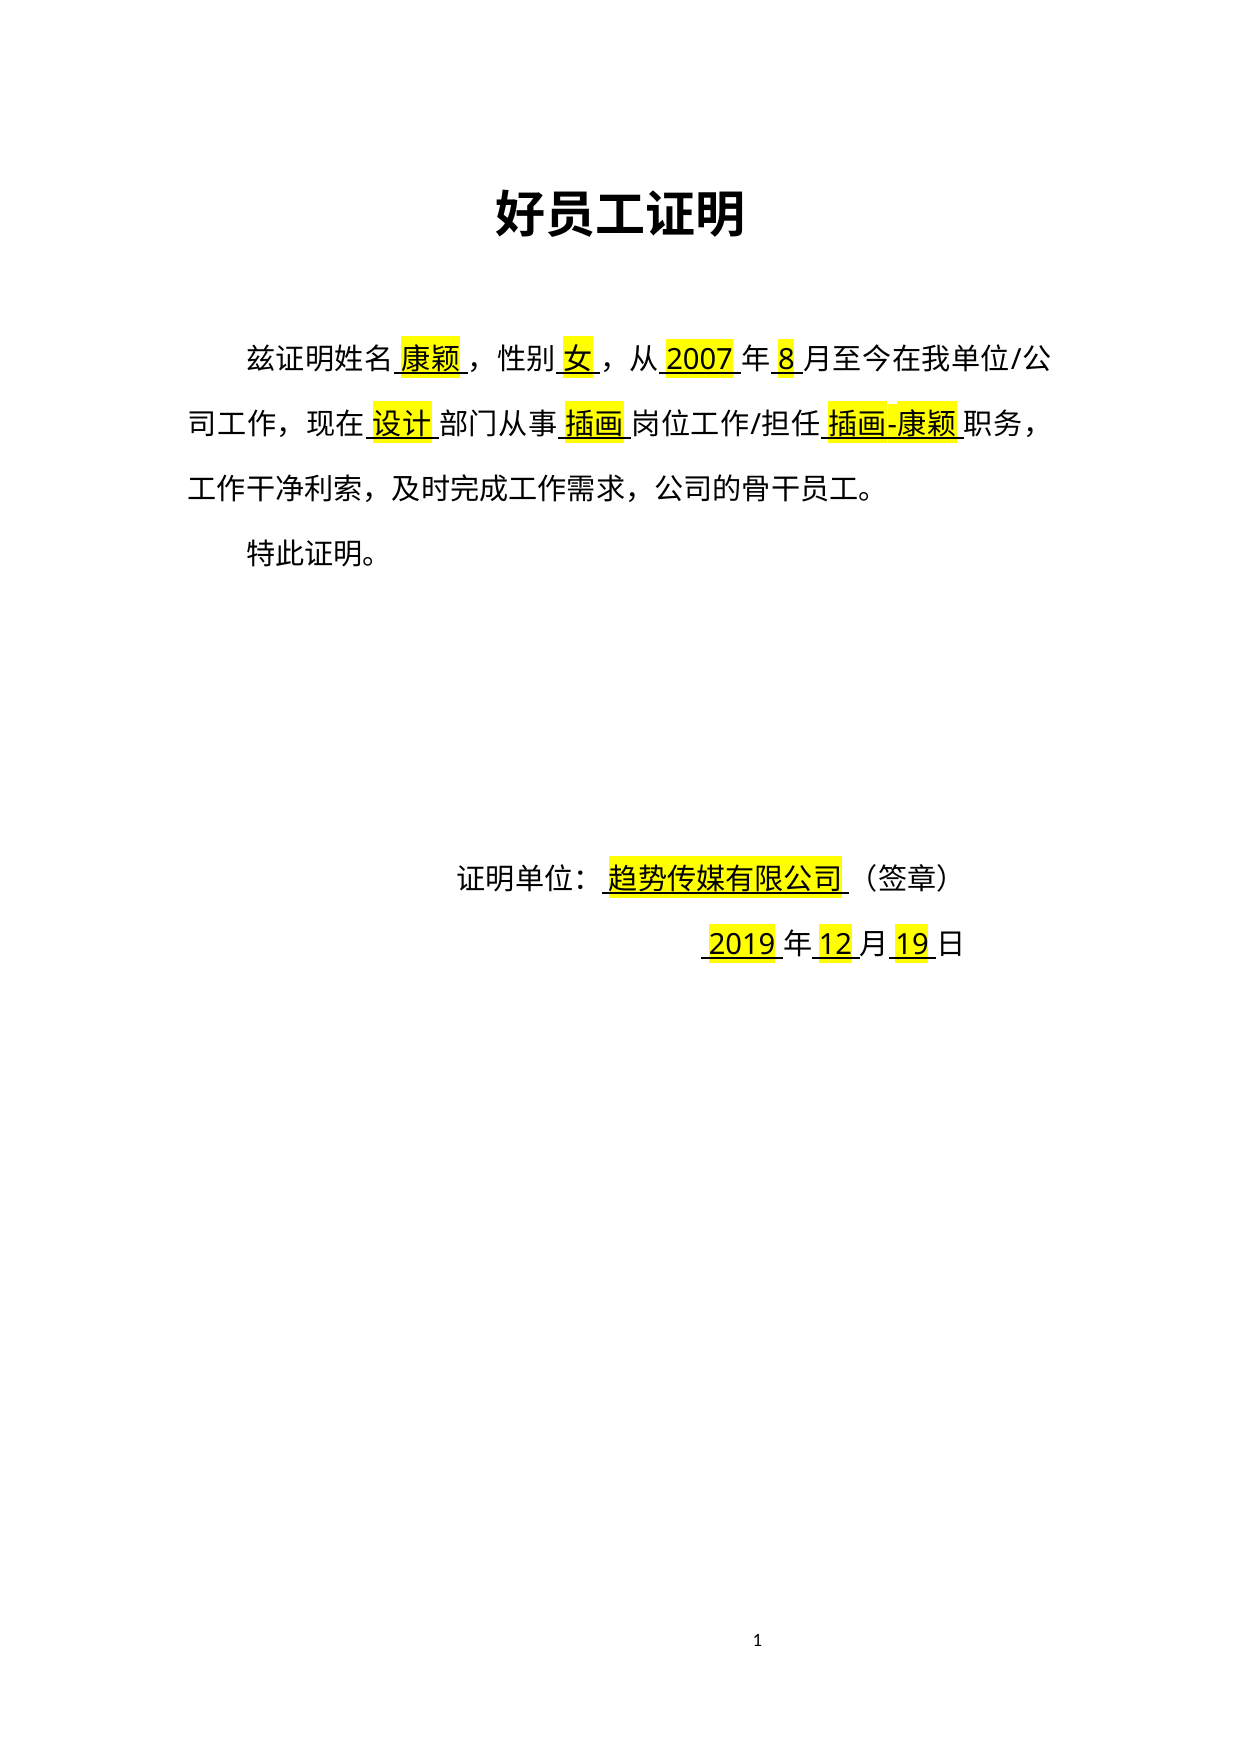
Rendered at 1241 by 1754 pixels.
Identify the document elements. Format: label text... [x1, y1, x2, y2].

text 证明单位： 趋势传媒有限公司 （签章） [187, 844, 965, 909]
text 兹证明姓名 康颖 ，性别 女 ，从 2007 年 8 月至今在我单位/公司工作，现在 设计 部门从事 插画 岗位工作/担任 插画-康颖 职务，工作干净利索，及时完成工作需求，公司的骨干员工。 [187, 324, 1053, 519]
text 特此证明。 [187, 519, 1053, 584]
text 2019 年 12 月 19 日 [187, 909, 965, 974]
text 好员工证明 [187, 162, 1053, 259]
